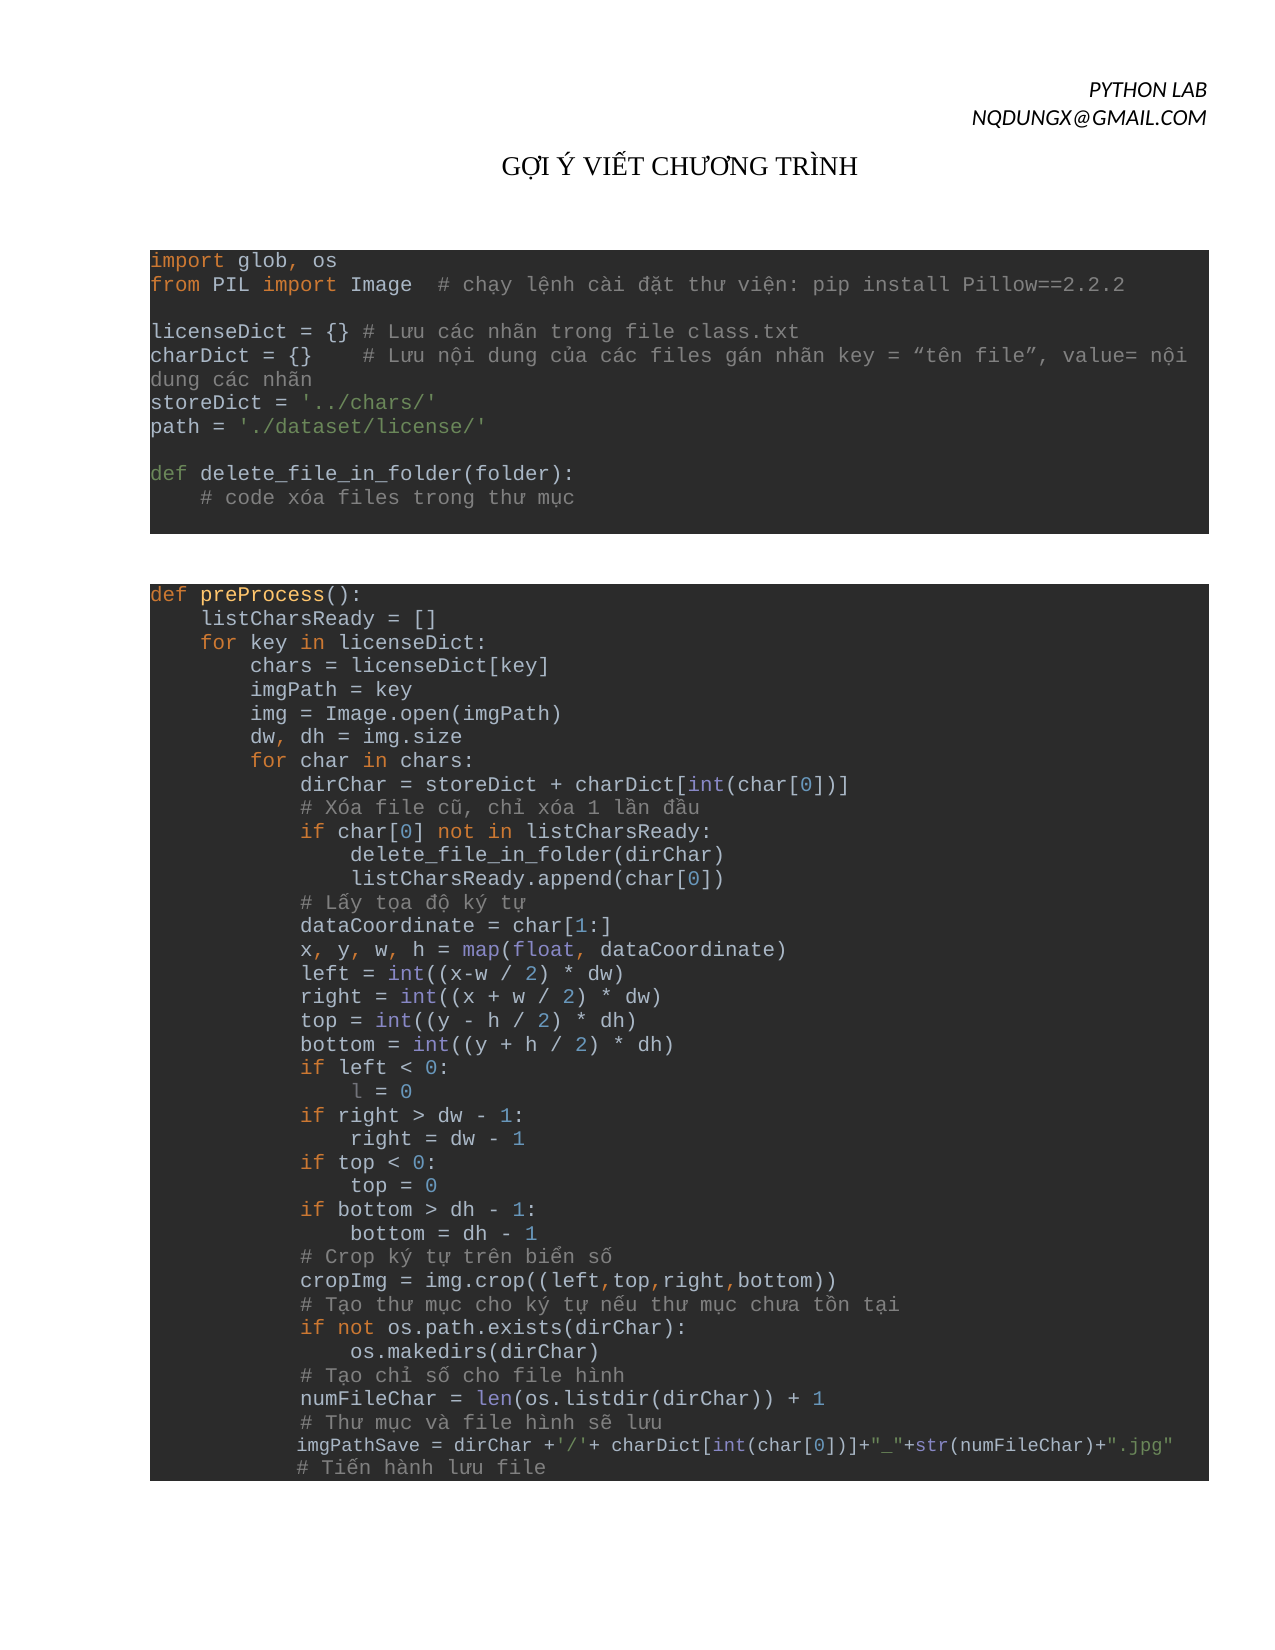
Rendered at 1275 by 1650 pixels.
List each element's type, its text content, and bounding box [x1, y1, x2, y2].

text # code xóa files trong thư mục [150, 487, 1209, 534]
text # Tạo thư mục cho ký tự nếu thư mục chưa tồn tại if not os.path.exists(dirChar): os.makedirs(dirChar) [150, 1294, 1209, 1365]
text def preProcess(): listCharsReady = [] for key in licenseDict: chars = licenseDict[key] imgPath = key img = Image.open(imgPath) dw, dh = img.size for char in chars: dirChar = storeDict + charDict[int(char[0])] # Xóa file cũ, chỉ xóa 1 lần đầu if char[0] not in listCharsReady: delete_file_in_folder(dirChar) listCharsReady.append(char[0]) # Lấy tọa độ ký tự dataCoordinate = char[1:] x, y, w, h = map(float, dataCoordinate) left = int((x-w / 2) * dw) right = int((x + w / 2) * dw) top = int((y - h / 2) * dh) bottom = int((y + h / 2) * dh) if left < 0: l = 0 if right > dw - 1: right = dw - 1 if top < 0: top = 0 if bottom > dh - 1: bottom = dh - 1 # Crop ký tự trên biển số cropImg = img.crop((left,top,right,bottom)) [150, 584, 1209, 1294]
text storeDict = '../chars/' path = './dataset/license/' [150, 392, 1209, 439]
text # Tạo chỉ số cho file hình numFileChar = len(os.listdir(dirChar)) + 1 [150, 1365, 1209, 1412]
text # Thư mục và file hình sẽ lưu imgPathSave = dirChar +'/'+ charDict[int(char[0])]+"_"+str(numFileChar)+".jpg" # Tiến hành lưu file [150, 1412, 1209, 1481]
text import glob, os from PIL import Image # chạy lệnh cài đặt thư viện: pip install Pillow==2.2.2 licenseDict = {} # Lưu các nhãn trong file class.txt charDict = {} # Lưu nội dung của các files gán nhãn key = “tên file”, value= nội dung các nhãn [150, 250, 1209, 392]
text GỢI Ý VIẾT CHƯƠNG TRÌNH [150, 150, 1209, 181]
text def delete_file_in_folder(folder): [150, 463, 1209, 487]
